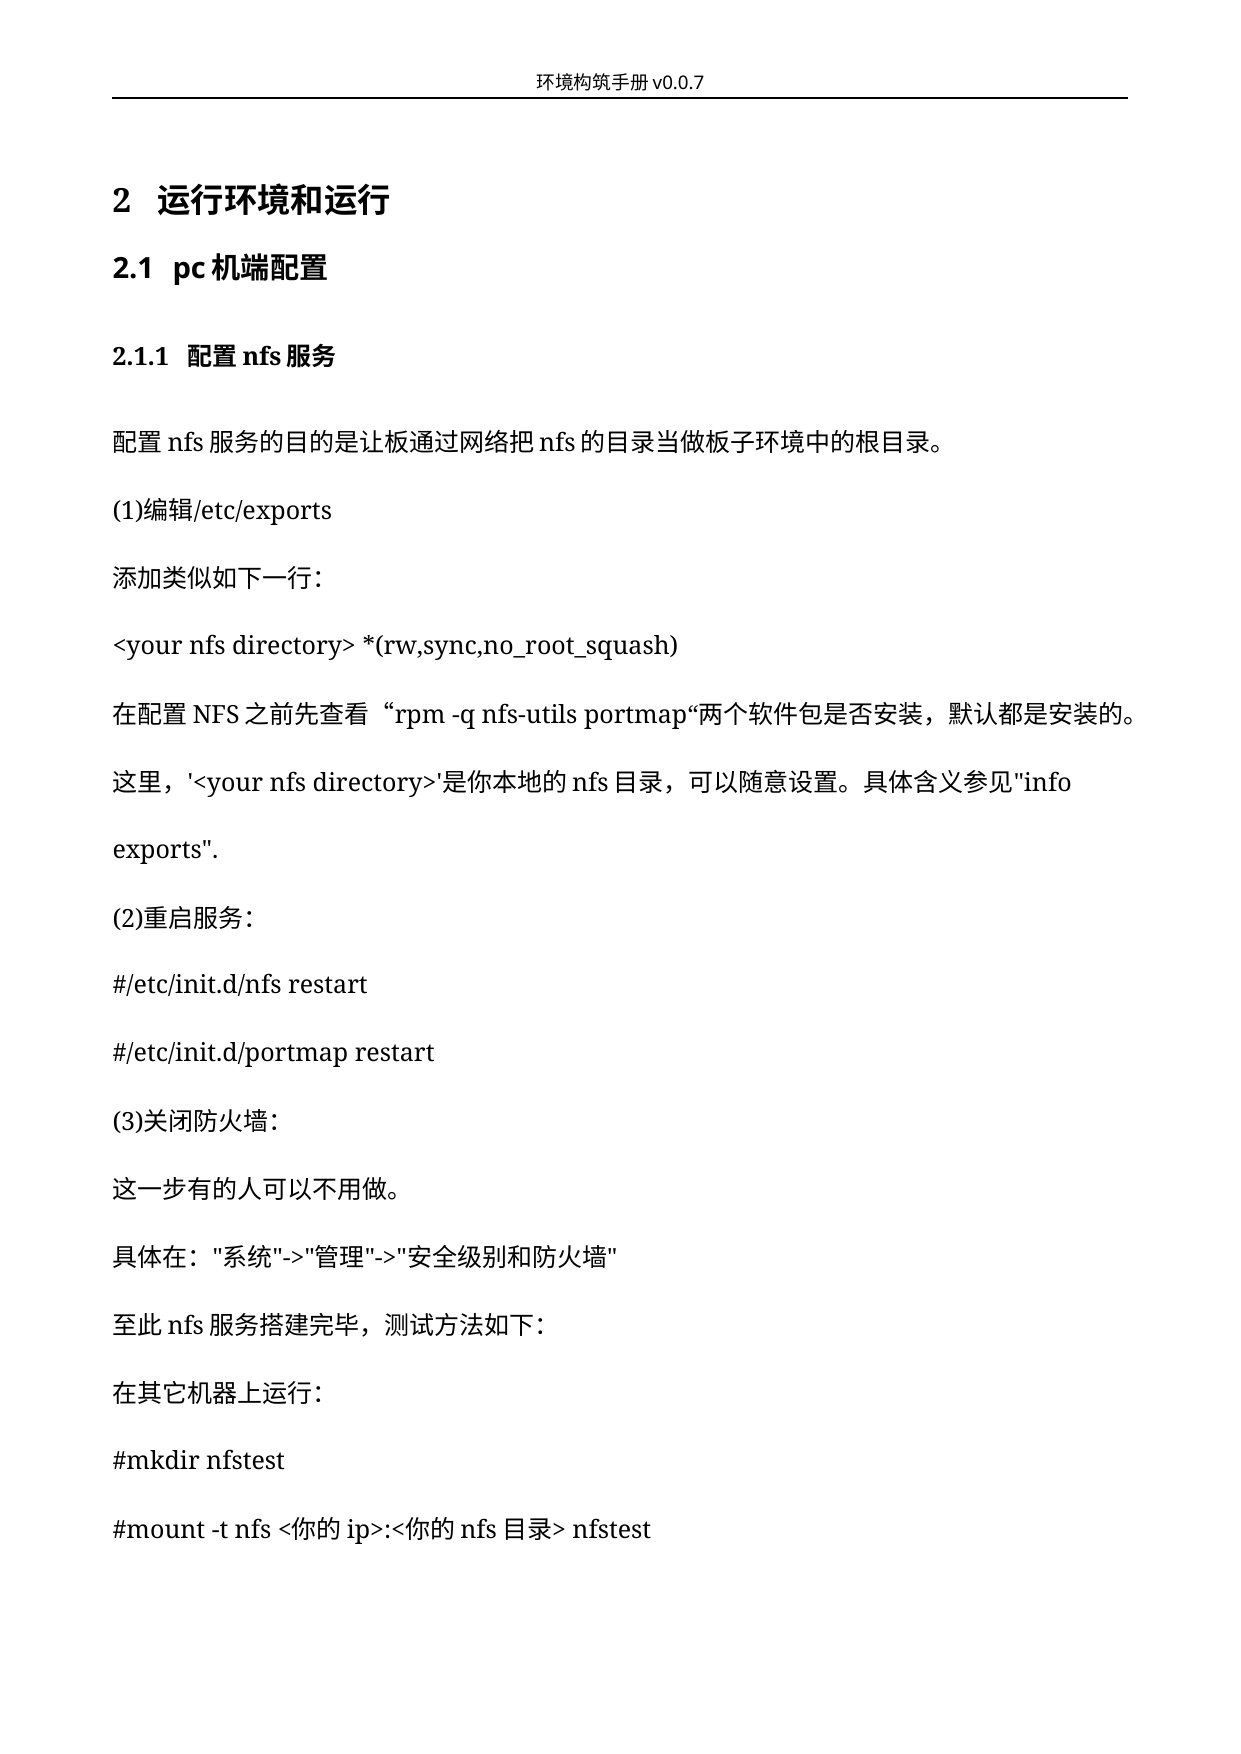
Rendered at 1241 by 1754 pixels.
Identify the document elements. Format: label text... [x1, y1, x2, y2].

text #/etc/init.d/portmap restart [112, 1018, 1128, 1086]
subtitle pc机端配置 [112, 232, 1128, 300]
text 添加类似如下一行： [112, 543, 1128, 611]
text 至此nfs服务搭建完毕，测试方法如下： [112, 1290, 1128, 1358]
text #/etc/init.d/nfs restart [112, 950, 1128, 1018]
text <your nfs directory> *(rw,sync,no_root_squash) [112, 611, 1128, 678]
text 这里，'<your nfs directory>'是你本地的nfs目录，可以随意设置。具体含义参见"info exports". [112, 746, 1128, 882]
text #mount -t nfs <你的ip>:<你的nfs目录> nfstest [112, 1493, 1128, 1561]
text 配置nfs服务的目的是让板通过网络把nfs的目录当做板子环境中的根目录。 [112, 407, 1128, 475]
text 具体在："系统"->"管理"->"安全级别和防火墙" [112, 1222, 1128, 1290]
subtitle 配置nfs服务 [112, 321, 1128, 389]
text 这一步有的人可以不用做。 [112, 1154, 1128, 1222]
text #mkdir nfstest [112, 1426, 1128, 1493]
text (3)关闭防火墙： [112, 1086, 1128, 1154]
text (2)重启服务： [112, 882, 1128, 950]
subtitle 运行环境和运行 [112, 164, 1128, 232]
text 在其它机器上运行： [112, 1358, 1128, 1426]
text (1)编辑/etc/exports [112, 475, 1128, 543]
text 在配置NFS之前先查看“rpm -q nfs-utils portmap“两个软件包是否安装，默认都是安装的。 [112, 678, 1128, 746]
